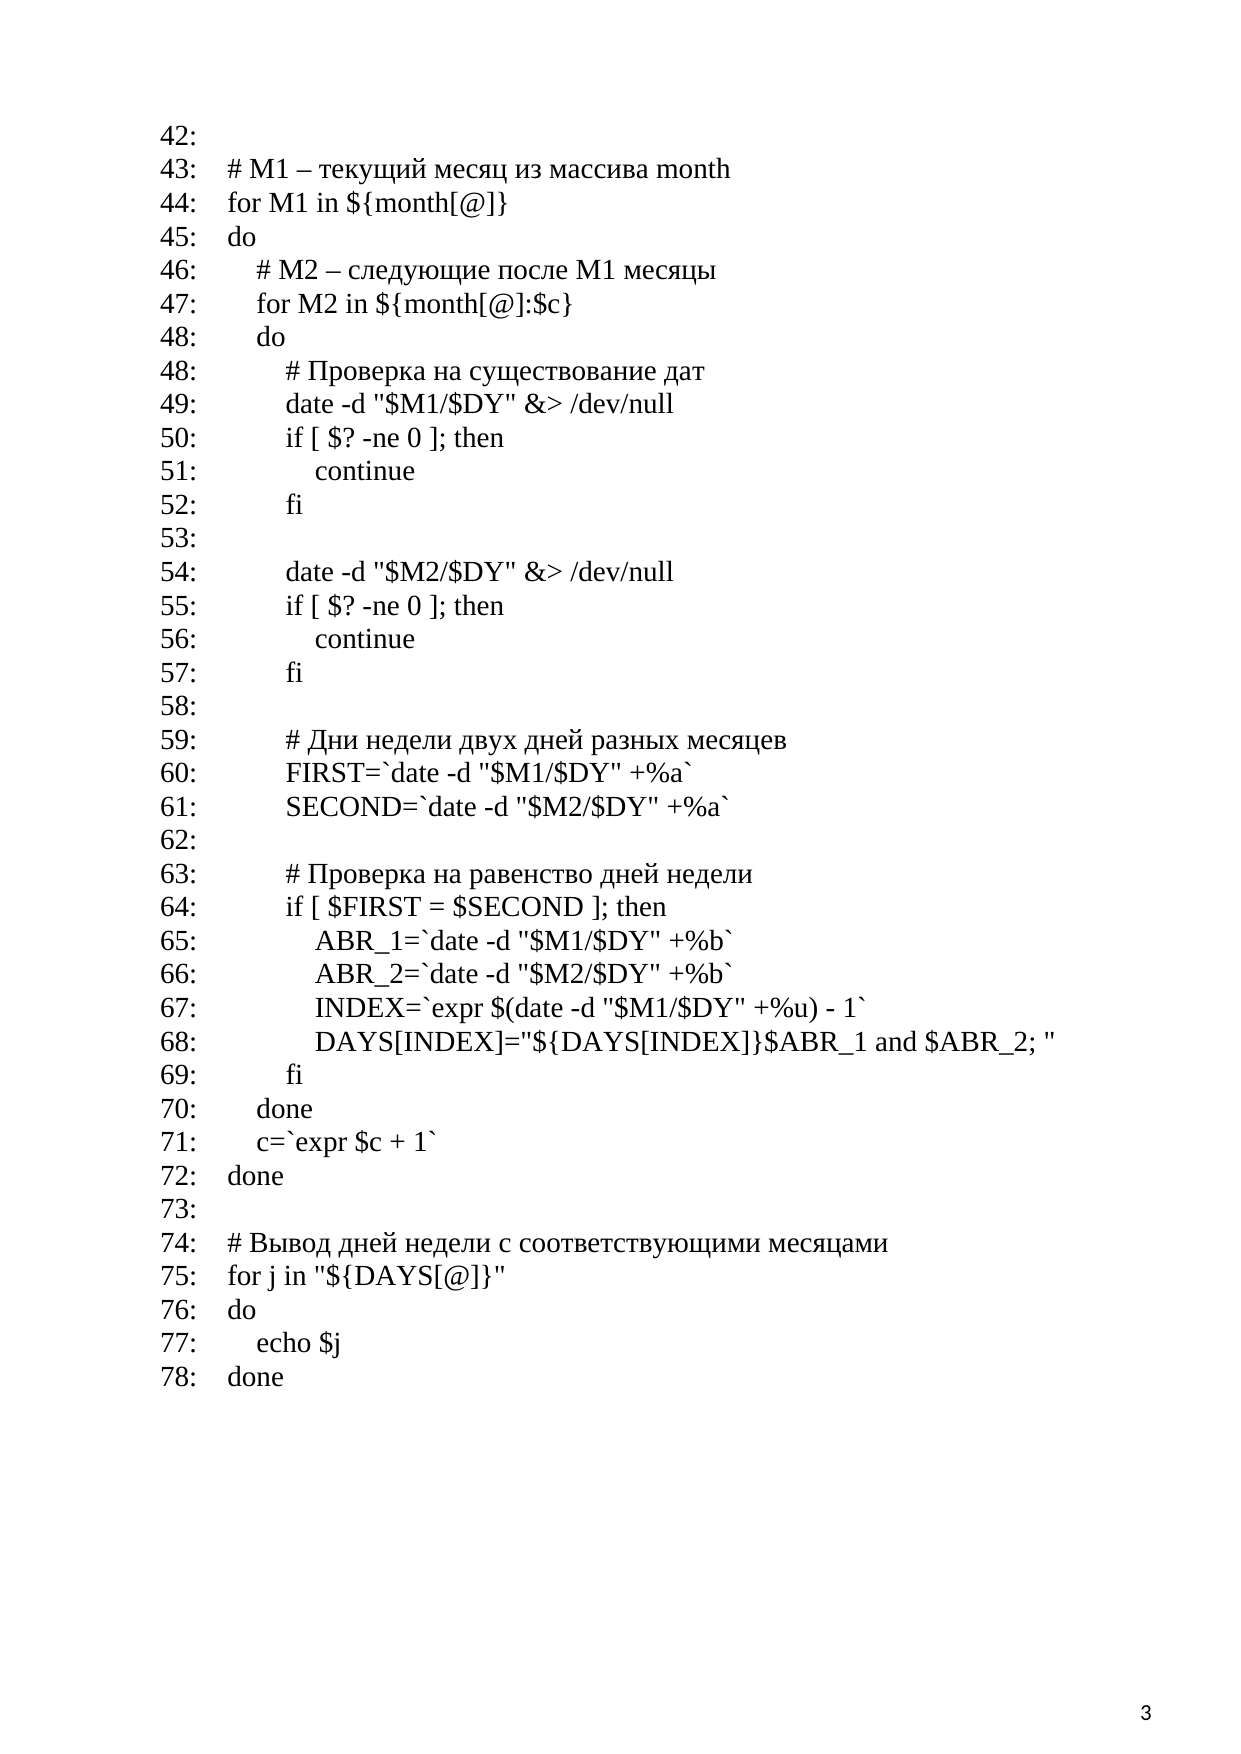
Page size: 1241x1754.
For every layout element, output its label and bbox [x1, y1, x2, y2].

table_header [215, 118, 1181, 1594]
table_header [148, 118, 215, 1594]
